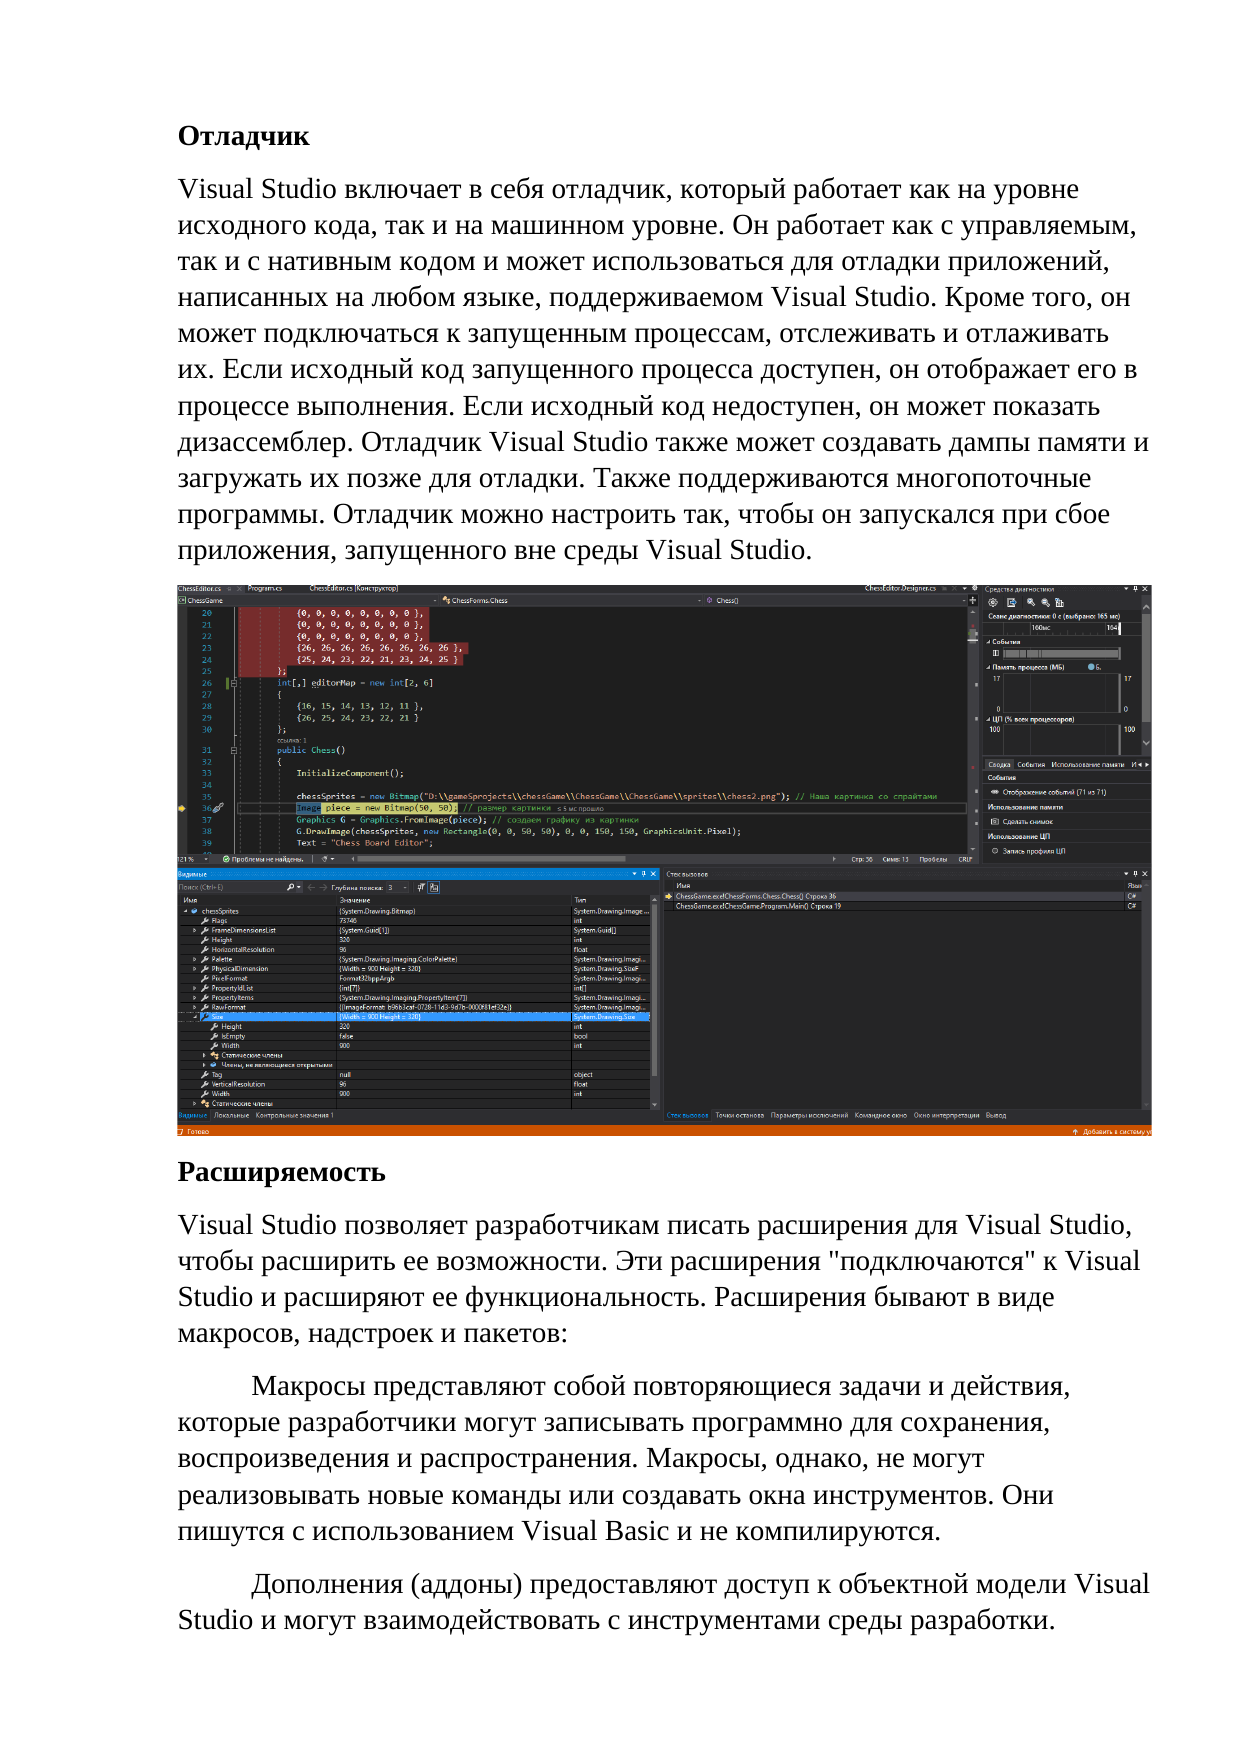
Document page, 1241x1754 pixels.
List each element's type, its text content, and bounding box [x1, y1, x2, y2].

text Visual Studio позволяет разработчикам писать расширения для Visual Studio, чтобы расширить ее возможности. Эти расширения "подключаются" к Visual Studio и расширяют ее функциональность. Расширения бывают в виде макросов, надстроек и пакетов: [177, 1207, 1152, 1349]
text Отладчик [177, 118, 1152, 152]
text Макросы представляют собой повторяющиеся задачи и действия, которые разработчики могут записывать программно для сохранения, воспроизведения и распространения. Макросы, однако, не могут реализовывать новые команды или создавать окна инструментов. Они пишутся с использованием Visual Basic и не компилируются. [177, 1368, 1152, 1546]
picture [177, 585, 1152, 1136]
text Расширяемость [177, 1154, 1152, 1188]
text Visual Studio включает в себя отладчик, который работает как на уровне исходного кода, так и на машинном уровне. Он работает как с управляемым, так и с нативным кодом и может использоваться для отладки приложений, написанных на любом языке, поддерживаемом Visual Studio. Кроме того, он может подключаться к запущенным процессам, отслеживать и отлаживать их. Если исходный код запущенного процесса доступен, он отображает его в процессе выполнения. Если исходный код недоступен, он может показать дизассемблер. Отладчик Visual Studio также может создавать дампы памяти и загружать их позже для отладки. Также поддерживаются многопоточные программы. Отладчик можно настроить так, чтобы он запускался при сбое приложения, запущенного вне среды Visual Studio. [177, 171, 1152, 566]
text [177, 1566, 1152, 1635]
